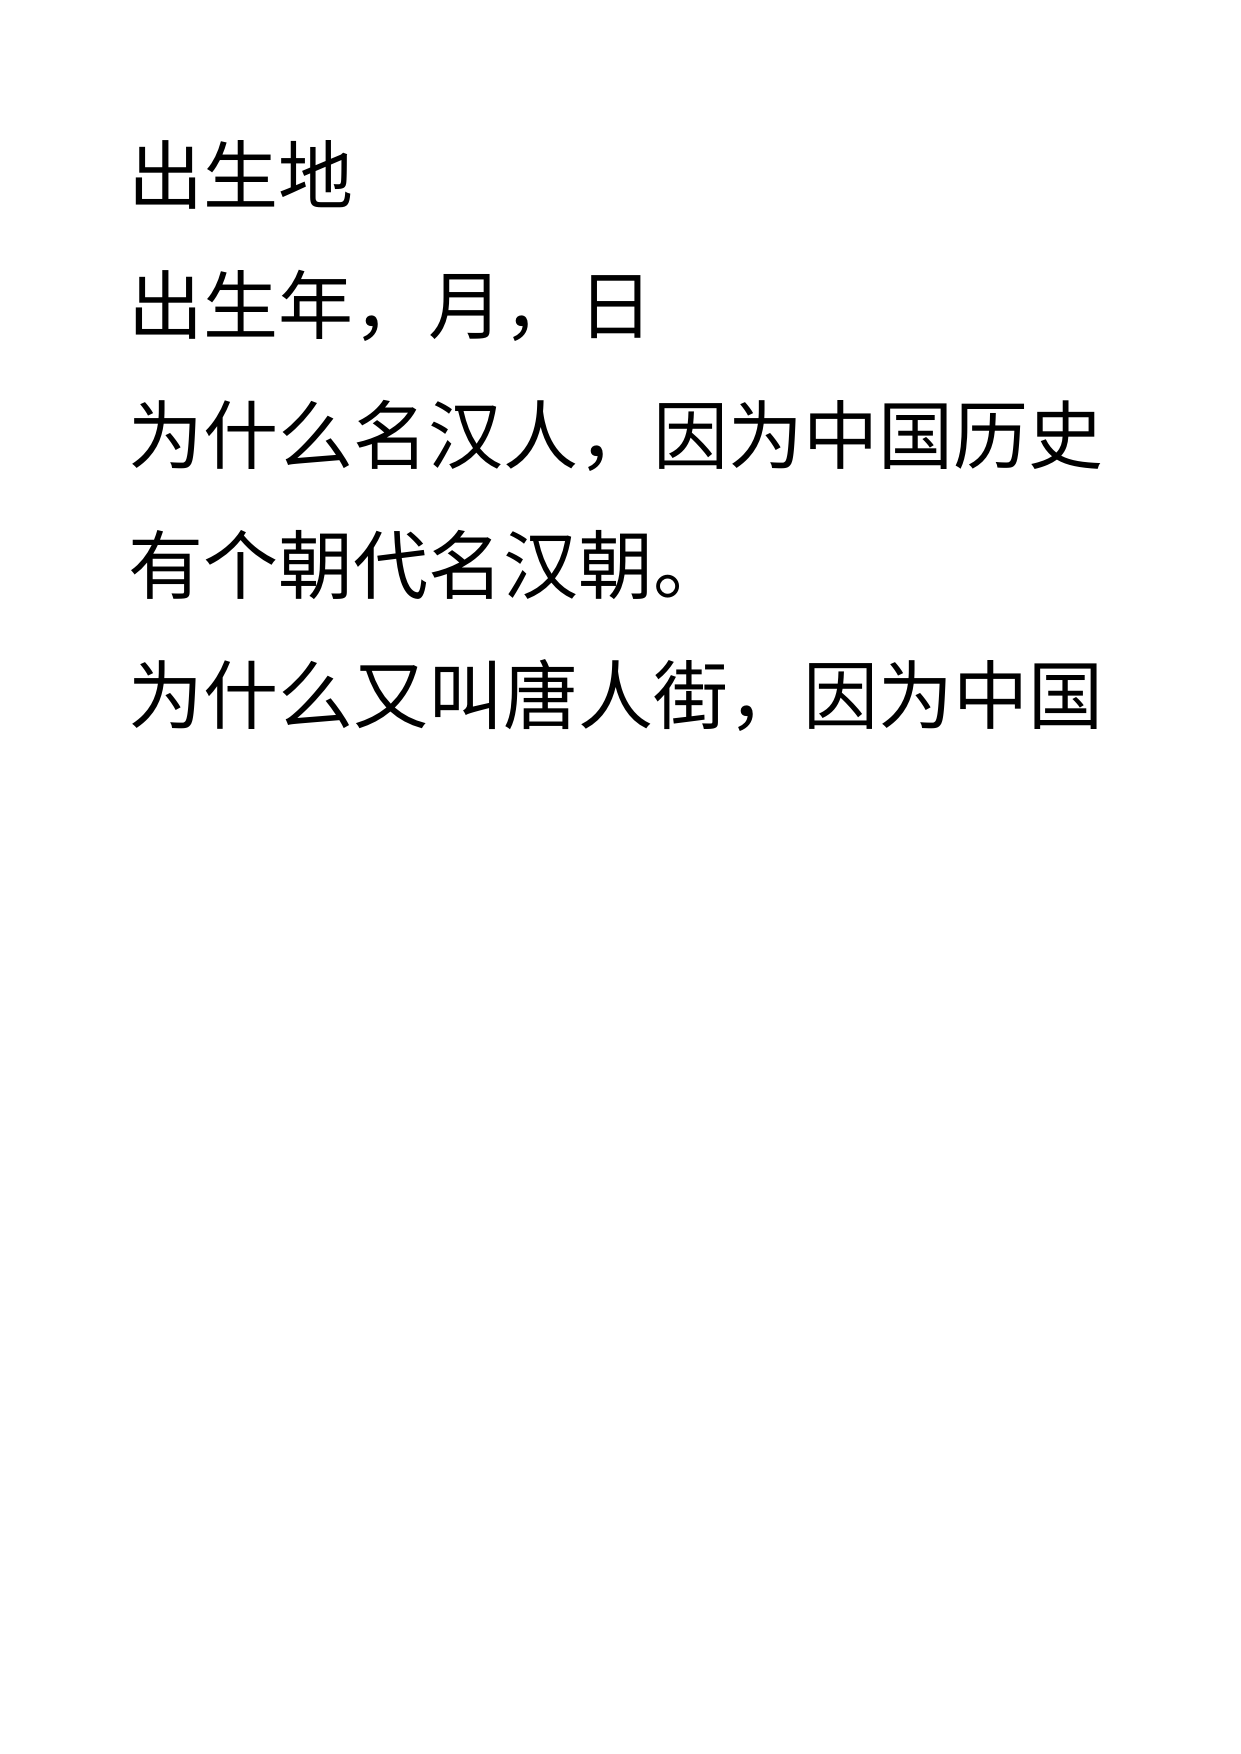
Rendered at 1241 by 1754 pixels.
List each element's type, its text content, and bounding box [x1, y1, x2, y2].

text 为什么名汉人，因为中国历史有个朝代名汉朝。 [128, 366, 1112, 626]
text 出生年，月，日 [128, 236, 1112, 366]
text 出生地 [128, 106, 1112, 236]
text 为什么又叫唐人街，因为中国历史上有个朝代名唐朝。 [128, 626, 1112, 756]
